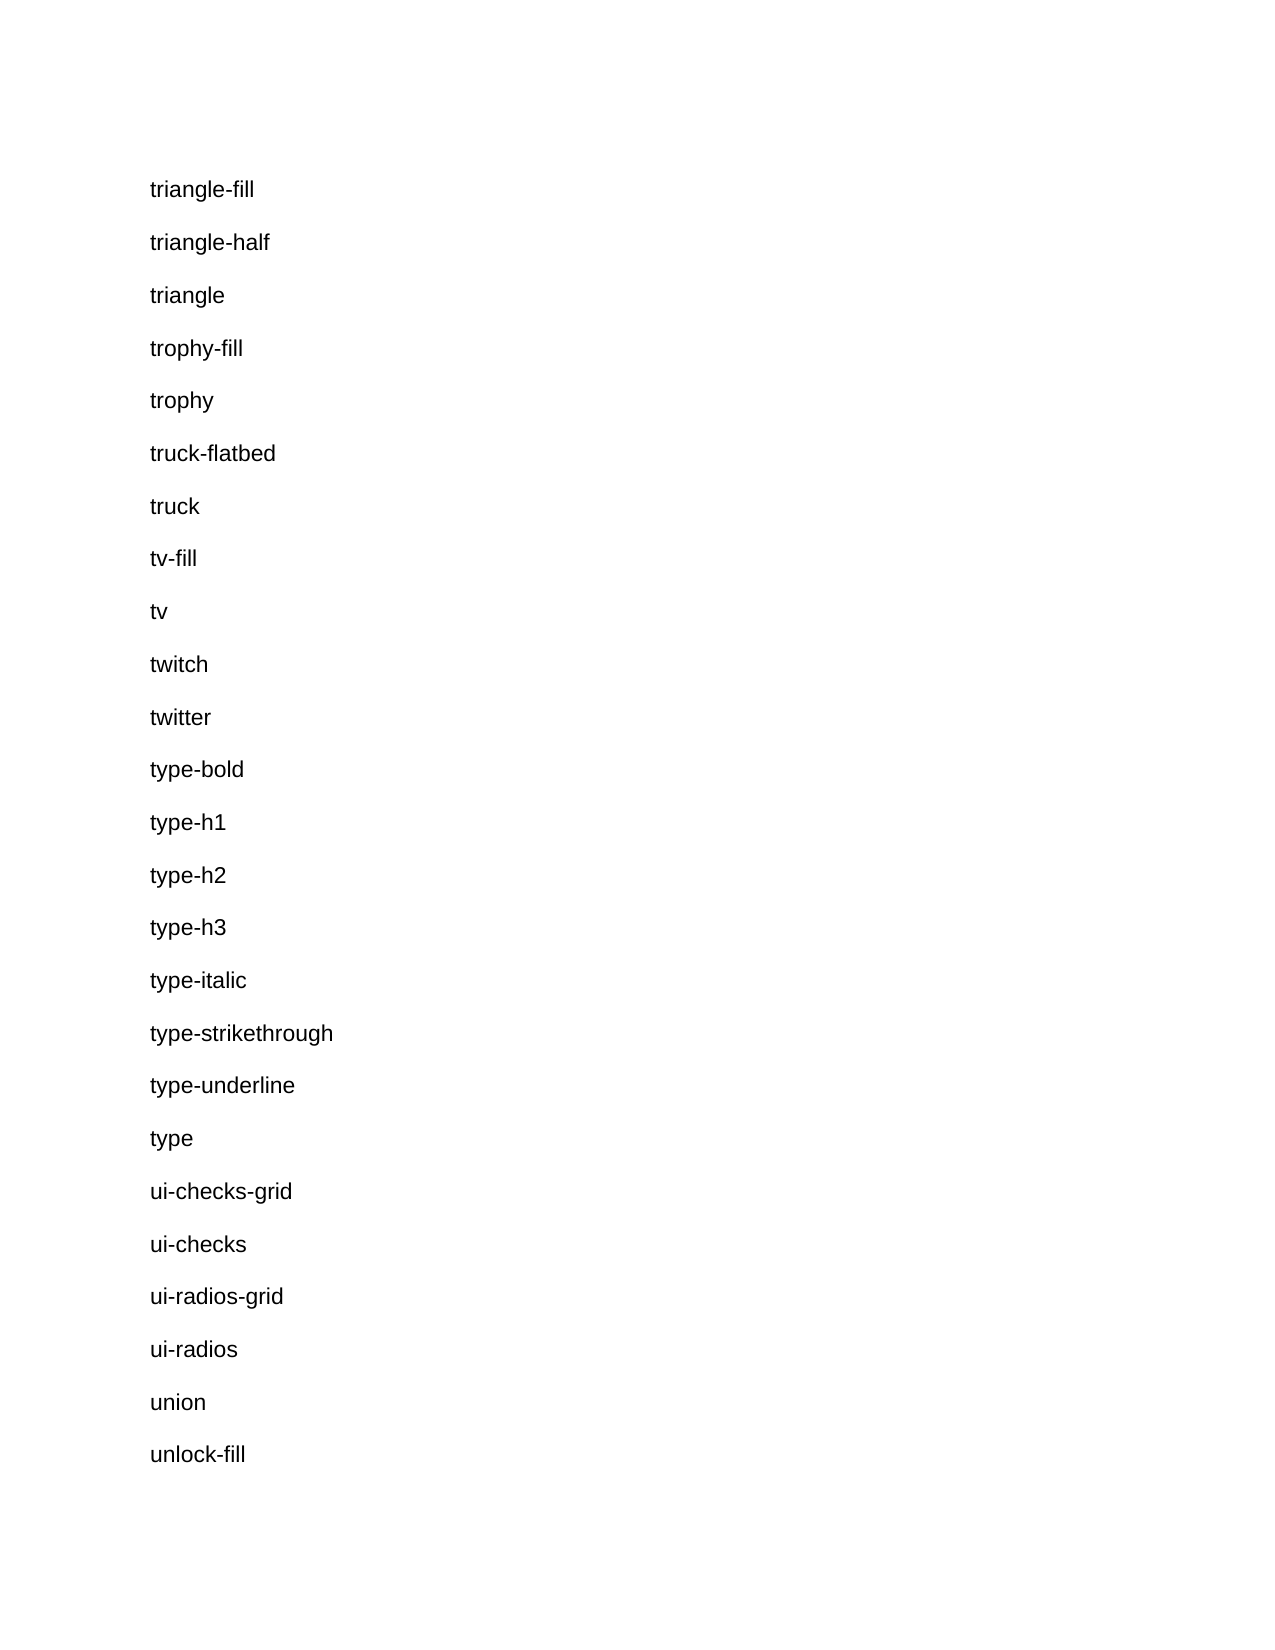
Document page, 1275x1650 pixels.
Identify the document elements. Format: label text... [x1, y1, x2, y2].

text type-h2 [150, 862, 1125, 888]
text tv [150, 598, 1125, 624]
text unlock-fill [150, 1441, 1125, 1468]
text trophy [150, 387, 1125, 413]
text triangle-half [150, 229, 1125, 255]
text triangle [150, 282, 1125, 308]
text twitch [150, 651, 1125, 677]
text type-italic [150, 967, 1125, 993]
text ui-checks [150, 1231, 1125, 1257]
text type [150, 1125, 1125, 1151]
text twitter [150, 703, 1125, 730]
text union [150, 1389, 1125, 1415]
text truck [150, 493, 1125, 519]
text tv-fill [150, 545, 1125, 572]
text truck-flatbed [150, 440, 1125, 466]
text ui-radios [150, 1336, 1125, 1362]
text ui-checks-grid [150, 1178, 1125, 1204]
text type-bold [150, 756, 1125, 782]
text trophy-fill [150, 334, 1125, 361]
text type-h1 [150, 809, 1125, 835]
text type-h3 [150, 914, 1125, 941]
text type-underline [150, 1072, 1125, 1099]
text triangle-fill [150, 176, 1125, 203]
text type-strikethrough [150, 1020, 1125, 1046]
text ui-radios-grid [150, 1283, 1125, 1309]
